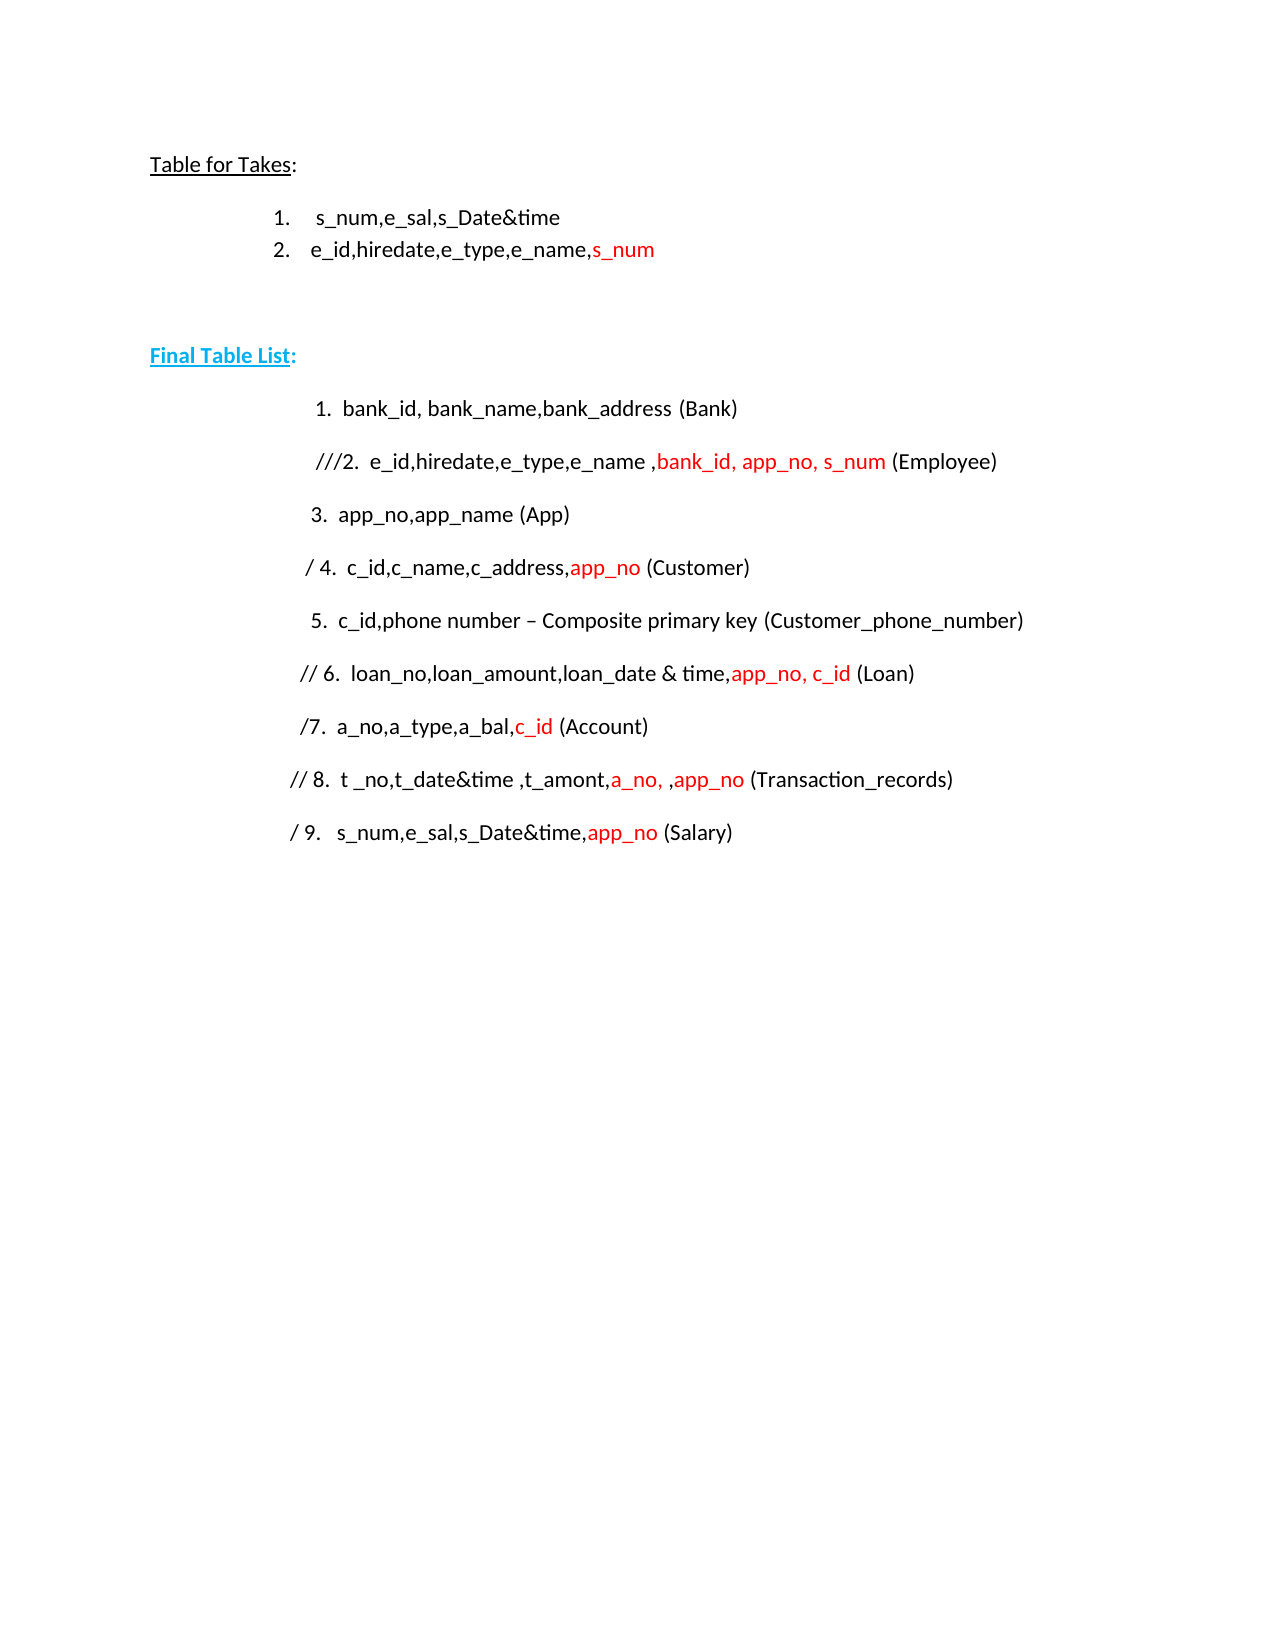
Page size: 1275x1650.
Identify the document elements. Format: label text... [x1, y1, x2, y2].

list s_num,e_sal,s_Date&time [273, 203, 1125, 231]
text Final Table List: [150, 341, 1125, 369]
list e_id,hiredate,e_type,e_name,s_num [273, 235, 1125, 263]
text // 8. t _no,t_date&time ,t_amont,a_no, ,app_no (Transaction_records) [150, 765, 1125, 793]
text /7. a_no,a_type,a_bal,c_id (Account) [150, 712, 1125, 740]
text 5. c_id,phone number – Composite primary key (Customer_phone_number) [150, 606, 1125, 634]
text / 4. c_id,c_name,c_address,app_no (Customer) [150, 553, 1125, 581]
text 3. app_no,app_name (App) [150, 500, 1125, 528]
text // 6. loan_no,loan_amount,loan_date & time,app_no, c_id (Loan) [150, 659, 1125, 687]
text / 9. s_num,e_sal,s_Date&time,app_no (Salary) [150, 818, 1125, 846]
text 1. bank_id, bank_name,bank_address (Bank) [150, 394, 1125, 422]
text ///2. e_id,hiredate,e_type,e_name ,bank_id, app_no, s_num (Employee) [150, 447, 1125, 475]
text Table for Takes: [150, 150, 1125, 178]
